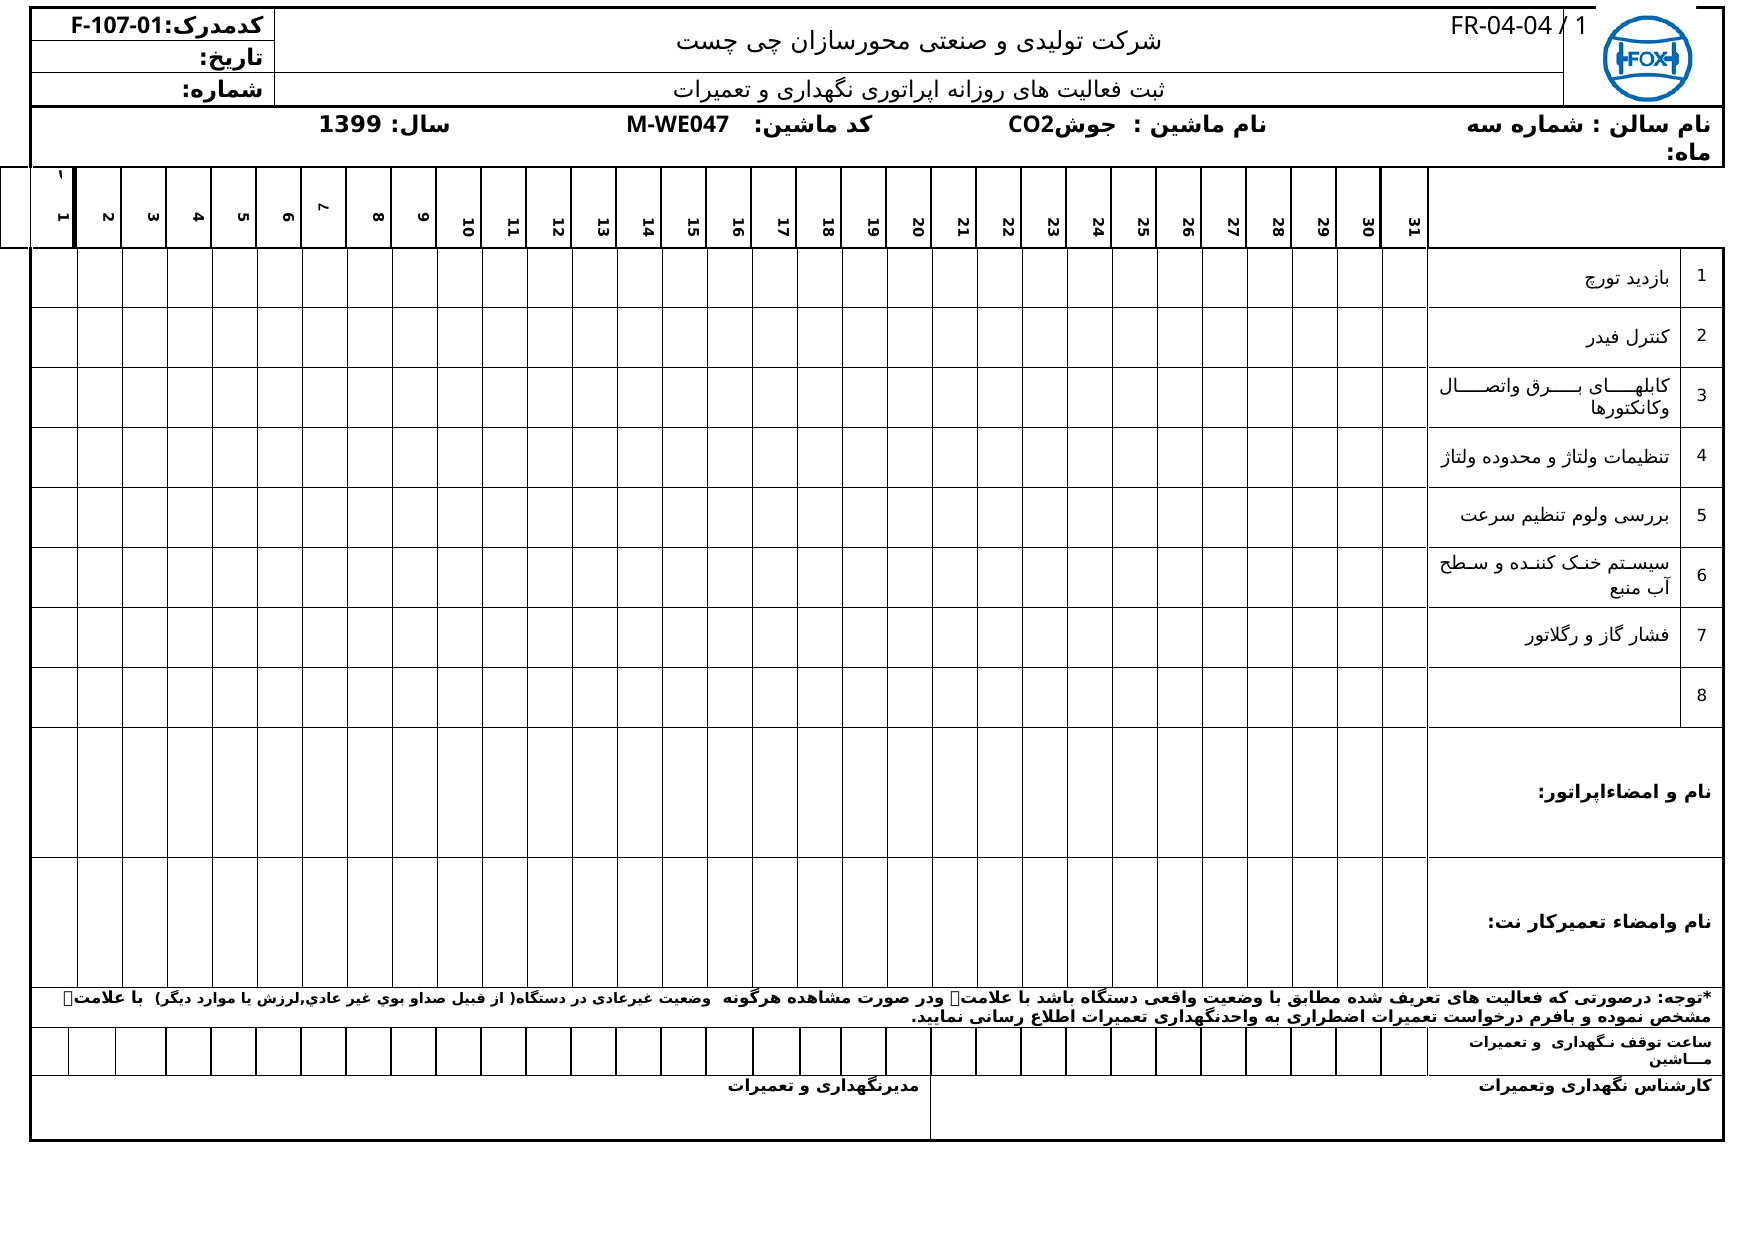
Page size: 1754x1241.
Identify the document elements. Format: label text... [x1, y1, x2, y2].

table_cell [303, 488, 347, 547]
table_cell [78, 249, 122, 307]
table_cell [258, 428, 302, 487]
table_cell [258, 368, 302, 427]
table_cell شماره: [32, 73, 274, 105]
table_cell [393, 428, 437, 487]
table_cell [1023, 728, 1067, 857]
table_cell 2 [1681, 308, 1722, 367]
table_cell [123, 308, 167, 367]
table_cell [1203, 308, 1247, 367]
table_cell [167, 1028, 210, 1074]
table_cell [32, 488, 77, 547]
table_cell [753, 249, 797, 307]
table_cell 4 [1681, 428, 1722, 487]
table_cell 3 [122, 168, 165, 247]
table_cell [393, 728, 437, 857]
table_cell [1338, 368, 1382, 427]
table_cell [438, 249, 482, 307]
table_cell [887, 1028, 930, 1074]
table_cell [528, 858, 572, 987]
table_cell [753, 858, 797, 987]
table_cell [708, 608, 752, 667]
table_cell [978, 728, 1022, 857]
table_cell [1248, 428, 1292, 487]
table_cell [888, 858, 932, 987]
table_cell 7 [1681, 608, 1722, 667]
table_cell [618, 368, 662, 427]
table_cell [32, 668, 77, 727]
table_cell [438, 308, 482, 367]
table_cell [573, 368, 617, 427]
table_cell [1338, 728, 1382, 857]
table_cell [168, 728, 212, 857]
table_cell [1292, 1028, 1335, 1074]
table_cell [32, 728, 77, 857]
table_cell [798, 858, 842, 987]
table_cell [708, 858, 752, 987]
table_cell [1158, 488, 1202, 547]
table_cell 26 [1157, 168, 1200, 247]
table_cell [572, 1028, 615, 1074]
table_cell [78, 308, 122, 367]
table_cell [888, 308, 932, 367]
table_cell [438, 548, 482, 607]
table_cell [708, 548, 752, 607]
table_cell [1023, 668, 1067, 727]
table_cell 10 [437, 168, 480, 247]
table_cell [798, 488, 842, 547]
table_cell [798, 368, 842, 427]
table_cell [482, 1028, 525, 1074]
table_cell [978, 668, 1022, 727]
table_cell [123, 488, 167, 547]
table_cell [392, 1028, 435, 1074]
table_cell 1 [31, 166, 72, 247]
table_cell [78, 488, 122, 547]
table_cell [32, 858, 77, 987]
table_cell [753, 368, 797, 427]
table_cell [303, 728, 347, 857]
table_cell [393, 858, 437, 987]
table_cell [1247, 1028, 1290, 1074]
table_cell [1068, 249, 1112, 307]
table_cell [1383, 427, 1427, 487]
table_cell [303, 608, 347, 667]
table_cell کابلهای برق واتصال وکانکتورها [1428, 367, 1680, 427]
table_cell [528, 308, 572, 367]
table_cell [32, 1028, 68, 1074]
table_cell [753, 488, 797, 547]
table_cell [843, 608, 887, 667]
table_cell [932, 1028, 975, 1074]
table_cell [842, 1028, 885, 1074]
table_cell [798, 428, 842, 487]
table_cell [1338, 858, 1382, 987]
table_cell [753, 608, 797, 667]
table_cell [348, 858, 392, 987]
table_cell [798, 249, 842, 307]
table_cell [1068, 608, 1112, 667]
table_cell [1248, 858, 1292, 987]
table_cell [1383, 547, 1427, 607]
table_cell [123, 249, 167, 307]
table_cell [1248, 308, 1292, 367]
table_cell [1203, 249, 1247, 307]
table_cell [1338, 608, 1382, 667]
table_cell [168, 608, 212, 667]
table_cell [348, 428, 392, 487]
table_cell [1203, 368, 1247, 427]
table_cell 1 [1681, 249, 1722, 307]
table_cell [1248, 668, 1292, 727]
table_cell [348, 728, 392, 857]
table_cell [1338, 308, 1382, 367]
table_cell [618, 668, 662, 727]
table_cell [213, 608, 257, 667]
table_cell 5 [1681, 488, 1722, 547]
table_cell [978, 858, 1022, 987]
table_cell [843, 308, 887, 367]
table_cell [573, 728, 617, 857]
table_cell [933, 608, 977, 667]
table_cell [1203, 428, 1247, 487]
table_cell [1338, 488, 1382, 547]
table_cell 20 [887, 168, 930, 247]
table_cell [1337, 1028, 1380, 1074]
table_cell [1293, 668, 1337, 727]
table_cell [258, 858, 302, 987]
table_cell کارشناس نگهداری وتعمیرات [931, 1075, 1722, 1139]
picture [1595, 6, 1697, 105]
table_cell [303, 368, 347, 427]
table_cell [978, 428, 1022, 487]
table_cell [1202, 1028, 1245, 1074]
table_cell [483, 428, 527, 487]
table_cell [438, 668, 482, 727]
table_cell [573, 428, 617, 487]
table_cell [573, 858, 617, 987]
table_cell [1158, 249, 1202, 307]
table_cell [573, 249, 617, 307]
table_cell [1068, 428, 1112, 487]
table_cell 30 [1337, 168, 1379, 247]
table_cell [78, 668, 122, 727]
table_cell [78, 428, 122, 487]
table_cell [1113, 548, 1157, 607]
table_cell نام و امضاءاپراتور: [1428, 727, 1722, 857]
table_cell [348, 249, 392, 307]
table_cell [1113, 249, 1157, 307]
table_cell [933, 668, 977, 727]
table_cell [393, 548, 437, 607]
table_cell [933, 548, 977, 607]
table_cell [483, 548, 527, 607]
table_cell [123, 428, 167, 487]
table_cell [483, 608, 527, 667]
table_cell [1158, 608, 1202, 667]
table_cell [78, 728, 122, 857]
table_header شرکت تولیدی و صنعتی محورسازان چی چست [275, 9, 1563, 72]
table_cell [618, 608, 662, 667]
table_cell [348, 668, 392, 727]
table_cell [753, 428, 797, 487]
table_cell 2 [77, 168, 120, 247]
table_cell [798, 608, 842, 667]
table_cell [1248, 488, 1292, 547]
table_cell [1383, 247, 1427, 307]
table_cell [1023, 488, 1067, 547]
table_cell [213, 308, 257, 367]
table_cell [1338, 668, 1382, 727]
table_cell [78, 608, 122, 667]
table_cell [528, 488, 572, 547]
table_cell [303, 308, 347, 367]
table_cell [483, 308, 527, 367]
table_cell [258, 668, 302, 727]
table_cell [888, 249, 932, 307]
table_cell [1248, 368, 1292, 427]
table_cell [393, 368, 437, 427]
table_cell [1248, 548, 1292, 607]
table_cell [933, 428, 977, 487]
table_cell [123, 728, 167, 857]
table_cell [888, 608, 932, 667]
table_cell *توجه: درصورتی که فعالیت های تعریف شده مطابق با وضعیت واقعی دستگاه باشد با علامت ودر صورت مشاهده هرگونه وضعیت غیرعادی در دستگاه( از قبيل صداو بوي غير عادي,لرزش يا موارد ديگر) با علامت مشخص نموده و بافرم درخواست تعمیرات اضطراری به واحدنگهداری تعمیرات اطلاع رسانی نمایید. [32, 987, 1722, 1027]
table_cell [213, 488, 257, 547]
table_cell [978, 249, 1022, 307]
table_cell [1203, 858, 1247, 987]
table_cell [528, 548, 572, 607]
table_cell [843, 368, 887, 427]
table_cell [1113, 428, 1157, 487]
table_cell [1203, 608, 1247, 667]
table_cell [393, 308, 437, 367]
table_cell [303, 428, 347, 487]
table_cell [528, 428, 572, 487]
table_cell 21 [932, 168, 975, 247]
table_cell [663, 858, 707, 987]
table_cell [663, 368, 707, 427]
table_cell [933, 308, 977, 367]
table_cell [438, 488, 482, 547]
table_cell [1203, 548, 1247, 607]
table_cell [843, 428, 887, 487]
table_cell [1338, 428, 1382, 487]
table_cell 24 [1067, 168, 1110, 247]
table_cell [843, 858, 887, 987]
table_cell [393, 668, 437, 727]
table_cell [978, 548, 1022, 607]
table_cell [1068, 308, 1112, 367]
table_cell 16 [707, 168, 750, 247]
table_cell [663, 488, 707, 547]
table_cell [527, 1028, 570, 1074]
table_cell [258, 608, 302, 667]
table_cell [978, 308, 1022, 367]
table_cell [978, 368, 1022, 427]
table_header [1564, 9, 1595, 105]
table_cell [573, 608, 617, 667]
table_cell [843, 728, 887, 857]
table_cell [1338, 249, 1382, 307]
table_cell [213, 428, 257, 487]
table_cell [1113, 728, 1157, 857]
table_cell 22 [977, 168, 1020, 247]
table_cell فشار گاز و رگلاتور [1428, 607, 1680, 667]
table_cell [618, 428, 662, 487]
table_cell [32, 368, 77, 427]
table_cell [798, 668, 842, 727]
table_cell 14 [617, 168, 660, 247]
table_cell [1428, 667, 1680, 727]
table_cell 18 [797, 168, 840, 247]
table_cell [528, 368, 572, 427]
table_cell [1113, 488, 1157, 547]
table_cell [258, 728, 302, 857]
table_cell [257, 1028, 300, 1074]
table_cell [483, 728, 527, 857]
table_cell نام سالن : شماره سه نام ماشین : جوشCO2 کد ماشین: M-WE047 سال: 1399 ماه: [32, 108, 1722, 166]
table_cell [32, 548, 77, 607]
table_cell [393, 249, 437, 307]
table_cell [258, 308, 302, 367]
table_cell 12 [527, 168, 570, 247]
table_cell [618, 548, 662, 607]
table_cell [347, 1028, 390, 1074]
table_cell [933, 728, 977, 857]
table_header کدمدرک:F-107-01 [32, 9, 274, 40]
table_cell [1113, 668, 1157, 727]
table_cell [843, 488, 887, 547]
table_cell [1383, 607, 1427, 667]
table_cell [663, 249, 707, 307]
table_cell 28 [1247, 168, 1290, 247]
table_cell [573, 548, 617, 607]
table_cell 27 [1202, 168, 1245, 247]
table_cell [1293, 488, 1337, 547]
table_cell [888, 488, 932, 547]
table_cell [708, 728, 752, 857]
table_cell [1383, 857, 1427, 987]
table_cell [933, 249, 977, 307]
table_cell [618, 249, 662, 307]
table_cell [1158, 308, 1202, 367]
table_cell [1383, 667, 1427, 727]
table_cell [1293, 858, 1337, 987]
table_cell [78, 548, 122, 607]
table_cell [663, 728, 707, 857]
table_cell [708, 668, 752, 727]
table_cell [348, 368, 392, 427]
table_cell [573, 308, 617, 367]
table_cell 9 [392, 168, 435, 247]
table_cell بازدید تورچ [1428, 249, 1680, 307]
table_cell [1023, 249, 1067, 307]
table_cell [707, 1028, 752, 1074]
table_cell [662, 1028, 705, 1074]
table_cell [708, 488, 752, 547]
table_cell [213, 668, 257, 727]
table_cell بررسی ولوم تنظیم سرعت [1428, 487, 1680, 547]
table_cell [1068, 858, 1112, 987]
table_cell [843, 668, 887, 727]
table_cell [753, 308, 797, 367]
table_cell ثبت فعالیت های روزانه اپراتوری نگهداری و تعمیرات [275, 73, 1563, 105]
table_cell [483, 249, 527, 307]
table_cell [348, 308, 392, 367]
table_cell [123, 548, 167, 607]
table_cell نام وامضاء تعمیرکار نت: [1428, 857, 1722, 987]
table_cell [303, 858, 347, 987]
table_cell [1022, 1028, 1065, 1074]
table_cell [798, 308, 842, 367]
table_cell [798, 728, 842, 857]
table_cell [303, 249, 347, 307]
table_cell [1382, 1027, 1427, 1074]
table_cell [617, 1028, 660, 1074]
table_cell 3 [1681, 368, 1722, 427]
table_cell [1113, 308, 1157, 367]
table_cell [978, 488, 1022, 547]
table_cell [1203, 488, 1247, 547]
table_cell [1383, 367, 1427, 427]
table_cell 29 [1292, 168, 1335, 247]
table_cell [1158, 728, 1202, 857]
table_cell [1023, 858, 1067, 987]
table_cell [438, 728, 482, 857]
table_cell [1023, 428, 1067, 487]
table_cell [1068, 548, 1112, 607]
table_cell [483, 488, 527, 547]
table_cell [663, 428, 707, 487]
table_cell [888, 728, 932, 857]
table_cell 13 [572, 168, 615, 247]
table_cell [708, 249, 752, 307]
table_cell [258, 249, 302, 307]
table_cell [123, 668, 167, 727]
table_cell 8 [347, 168, 390, 247]
table_cell [1293, 308, 1337, 367]
table_cell [978, 608, 1022, 667]
table_cell [663, 668, 707, 727]
table_cell [1068, 368, 1112, 427]
table_cell [618, 728, 662, 857]
table_cell [348, 608, 392, 667]
table_cell [1293, 728, 1337, 857]
table_cell [258, 548, 302, 607]
table_cell [933, 488, 977, 547]
table_cell [393, 488, 437, 547]
table_cell [1158, 428, 1202, 487]
table_cell [393, 608, 437, 667]
table_cell [933, 368, 977, 427]
table_cell [348, 488, 392, 547]
table_cell [888, 428, 932, 487]
table_cell [1068, 728, 1112, 857]
table_cell [708, 308, 752, 367]
table_cell [32, 308, 77, 367]
table_cell [1383, 727, 1427, 857]
table_cell سیستم خنک کننده و سطح آب منبع [1428, 547, 1680, 607]
table_cell [1248, 249, 1292, 307]
table_cell [1023, 548, 1067, 607]
table_cell [32, 428, 77, 487]
table_cell [483, 368, 527, 427]
table_cell [1067, 1028, 1110, 1074]
table_cell [348, 548, 392, 607]
table_cell [1383, 307, 1427, 367]
table_cell [78, 368, 122, 427]
table_cell 6 [257, 168, 300, 247]
table_cell [1113, 858, 1157, 987]
table_cell تاریخ: [32, 41, 274, 72]
table_cell [1023, 608, 1067, 667]
table_cell [32, 608, 77, 667]
table_cell 23 [1022, 168, 1065, 247]
table_cell 7 [302, 168, 345, 247]
table_cell [438, 368, 482, 427]
table_cell 15 [662, 168, 705, 247]
table_cell [438, 608, 482, 667]
table_cell [528, 249, 572, 307]
table_cell [528, 728, 572, 857]
table_cell [168, 308, 212, 367]
table_cell [437, 1028, 480, 1074]
table_cell [1158, 548, 1202, 607]
table_cell [168, 668, 212, 727]
table_cell [708, 368, 752, 427]
table_cell [213, 249, 257, 307]
table_cell [1113, 368, 1157, 427]
table_cell [1293, 548, 1337, 607]
table_cell [573, 668, 617, 727]
table_cell 6 [1681, 548, 1722, 607]
table_cell [753, 668, 797, 727]
table_header [1697, 9, 1722, 105]
table_cell [1158, 858, 1202, 987]
table_cell [258, 488, 302, 547]
table_cell [1203, 668, 1247, 727]
table_cell [123, 368, 167, 427]
table_cell [168, 249, 212, 307]
table_cell [888, 668, 932, 727]
table_cell [1158, 368, 1202, 427]
table_cell [303, 548, 347, 607]
table_cell مدیرنگهداری و تعمیرات [32, 1076, 930, 1139]
table_cell تنظیمات ولتاژ و محدوده ولتاژ [1428, 427, 1680, 487]
table_cell [213, 858, 257, 987]
table_cell [213, 728, 257, 857]
table_cell [933, 858, 977, 987]
table_cell 25 [1112, 168, 1155, 247]
table_cell [168, 428, 212, 487]
table_cell [1023, 308, 1067, 367]
table_cell [1383, 487, 1427, 547]
table_cell [1293, 249, 1337, 307]
table_cell [1293, 428, 1337, 487]
table_cell 17 [752, 168, 795, 247]
table_cell [1068, 668, 1112, 727]
table_cell [618, 308, 662, 367]
table_cell [123, 858, 167, 987]
table_cell [168, 368, 212, 427]
table_cell [888, 548, 932, 607]
table_cell [618, 488, 662, 547]
table_cell [438, 858, 482, 987]
table_cell [528, 668, 572, 727]
table_cell [1113, 608, 1157, 667]
table_cell [618, 858, 662, 987]
table_cell [212, 1028, 255, 1074]
table_cell 31 [1382, 168, 1427, 247]
table_cell [302, 1028, 345, 1074]
table_cell [213, 548, 257, 607]
table_cell [1157, 1028, 1200, 1074]
table_cell [438, 428, 482, 487]
table_cell [1023, 368, 1067, 427]
table_cell [798, 548, 842, 607]
table_cell 5 [212, 168, 255, 247]
table_cell [123, 608, 167, 667]
table_cell [888, 368, 932, 427]
table_cell [977, 1028, 1020, 1074]
table_cell 4 [167, 168, 210, 247]
table_cell [663, 608, 707, 667]
table_cell [1112, 1028, 1155, 1074]
table_cell [303, 668, 347, 727]
table_cell [663, 548, 707, 607]
table_cell [1293, 608, 1337, 667]
table_cell [213, 368, 257, 427]
table_cell [843, 249, 887, 307]
table_cell [483, 858, 527, 987]
table_cell [663, 308, 707, 367]
table_cell [753, 728, 797, 857]
table_cell [69, 1028, 115, 1074]
table_cell [708, 428, 752, 487]
table_cell [801, 1028, 840, 1074]
table_cell [573, 488, 617, 547]
table_cell [32, 247, 77, 307]
table_cell [1068, 488, 1112, 547]
table_cell [168, 488, 212, 547]
table_cell 19 [842, 168, 885, 247]
table_cell [168, 858, 212, 987]
table_cell [116, 1028, 165, 1074]
table_cell [1203, 728, 1247, 857]
table_cell [1158, 668, 1202, 727]
table_cell [843, 548, 887, 607]
table_cell [1248, 608, 1292, 667]
table_cell [78, 858, 122, 987]
table_cell [1338, 548, 1382, 607]
table_cell ساعت توقف نـگهداری و تعمیرات مـــاشین [1428, 1027, 1722, 1074]
table_cell 8 [1681, 668, 1722, 727]
table_cell [528, 608, 572, 667]
table_cell [483, 668, 527, 727]
table_cell 11 [482, 168, 525, 247]
table_cell کنترل فیدر [1428, 307, 1680, 367]
table_cell [1293, 368, 1337, 427]
table_cell [1248, 728, 1292, 857]
table_cell [168, 548, 212, 607]
table_cell [753, 548, 797, 607]
table_cell [754, 1028, 799, 1074]
